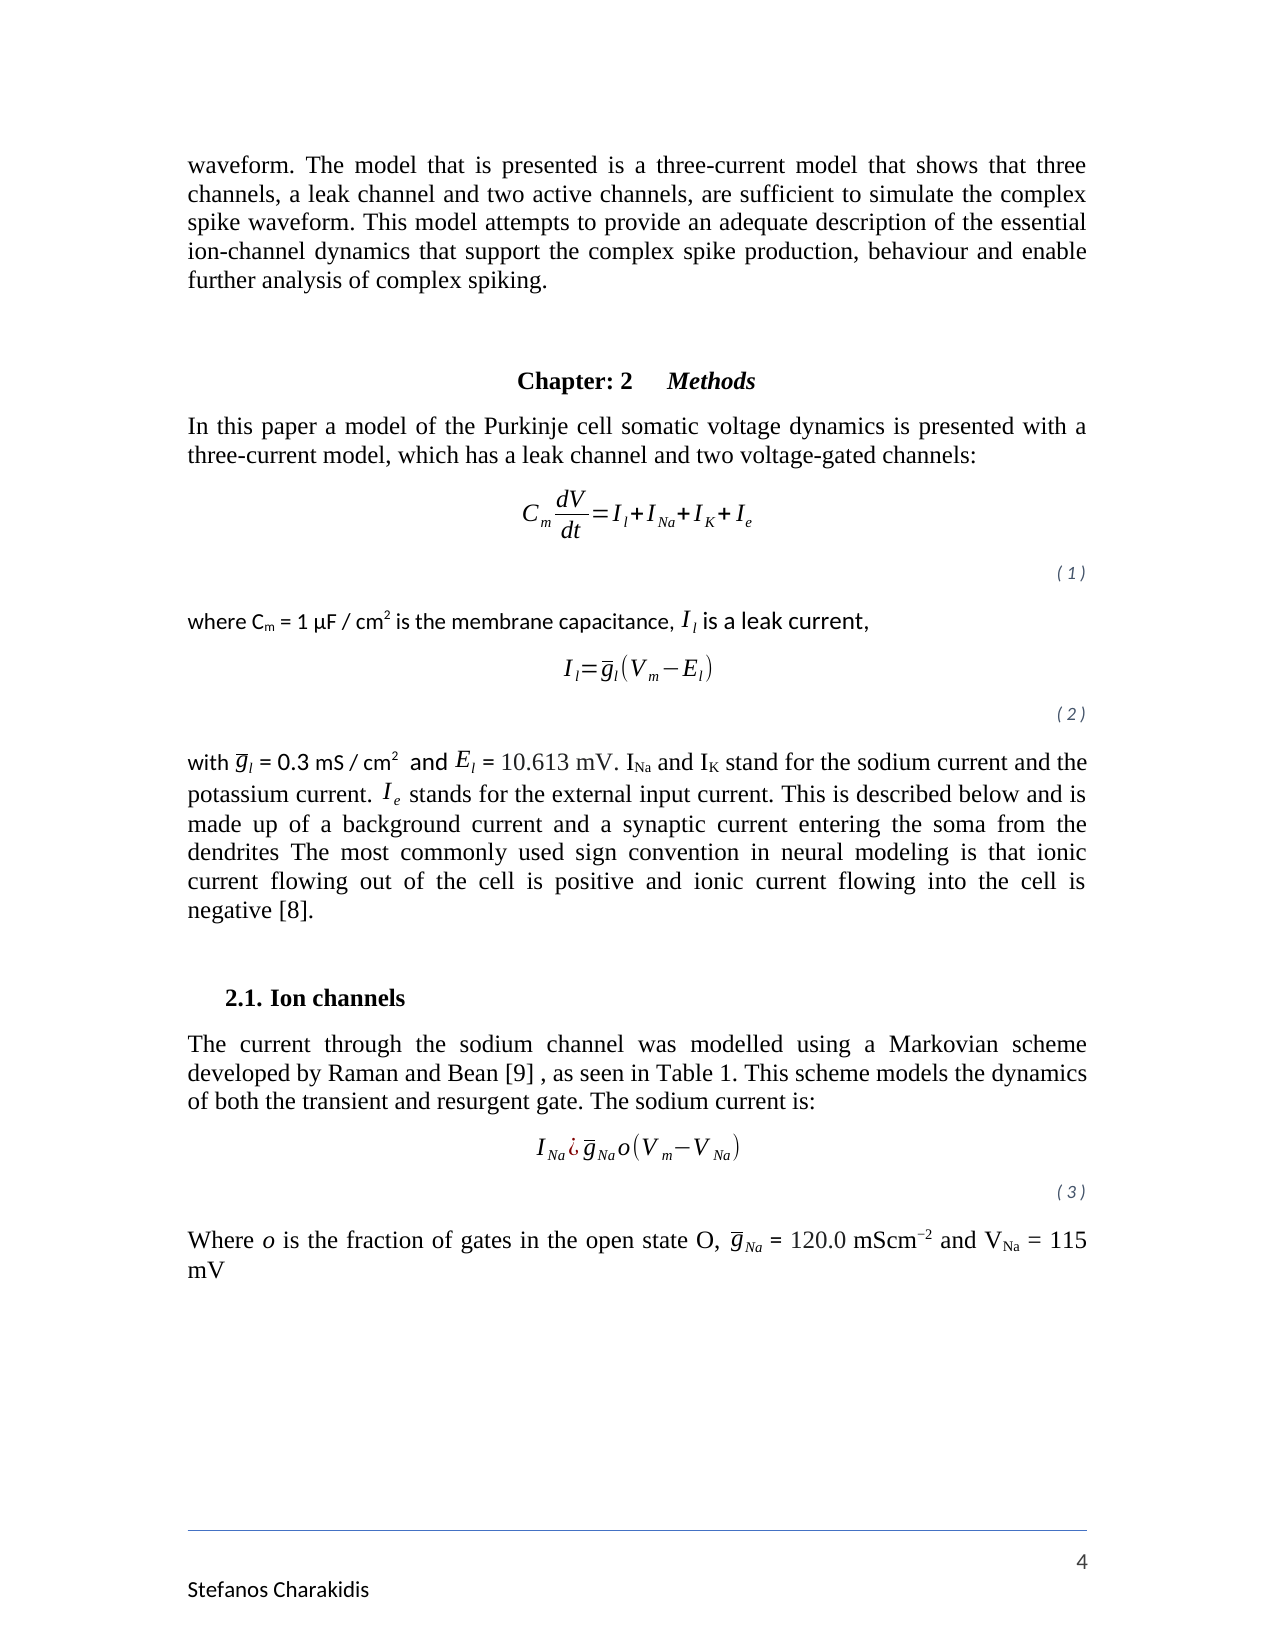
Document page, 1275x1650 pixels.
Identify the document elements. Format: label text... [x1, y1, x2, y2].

list Ion channels [225, 983, 1087, 1012]
text ( 1 ) [187, 561, 1087, 584]
text with = 0.3 mS / cm2 and = 10.613 mV. INa and IK stand for the sodium current and the potassium current. stands for the external input current. This is described below and is made up of a background current and a synaptic current entering the soma from the dendrites The most commonly used sign convention in neural modeling is that ionic current flowing out of the cell is positive and ionic current flowing into the cell is negative. [187, 746, 1087, 924]
text Where o is the fraction of gates in the open state O, = 120.0 mScm−2 and VNa = 115 mV [187, 1224, 1087, 1284]
text where Cm = 1 μF / cm2 is the membrane capacitance, is a leak current, [187, 605, 1087, 637]
text In this paper a model of the Purkinje cell somatic voltage dynamics is presented with a three-current model, which has a leak channel and two voltage-gated channels: [187, 411, 1087, 469]
list Methods [187, 366, 1087, 395]
text ( 2 ) [187, 702, 1087, 725]
text The current through the sodium channel was modelled using a Markovian scheme developed by Raman and Bean , as seen in Table 1. This scheme models the dynamics of both the transient and resurgent gate. The sodium current is: [187, 1029, 1087, 1115]
text ( 3 ) [187, 1181, 1087, 1203]
